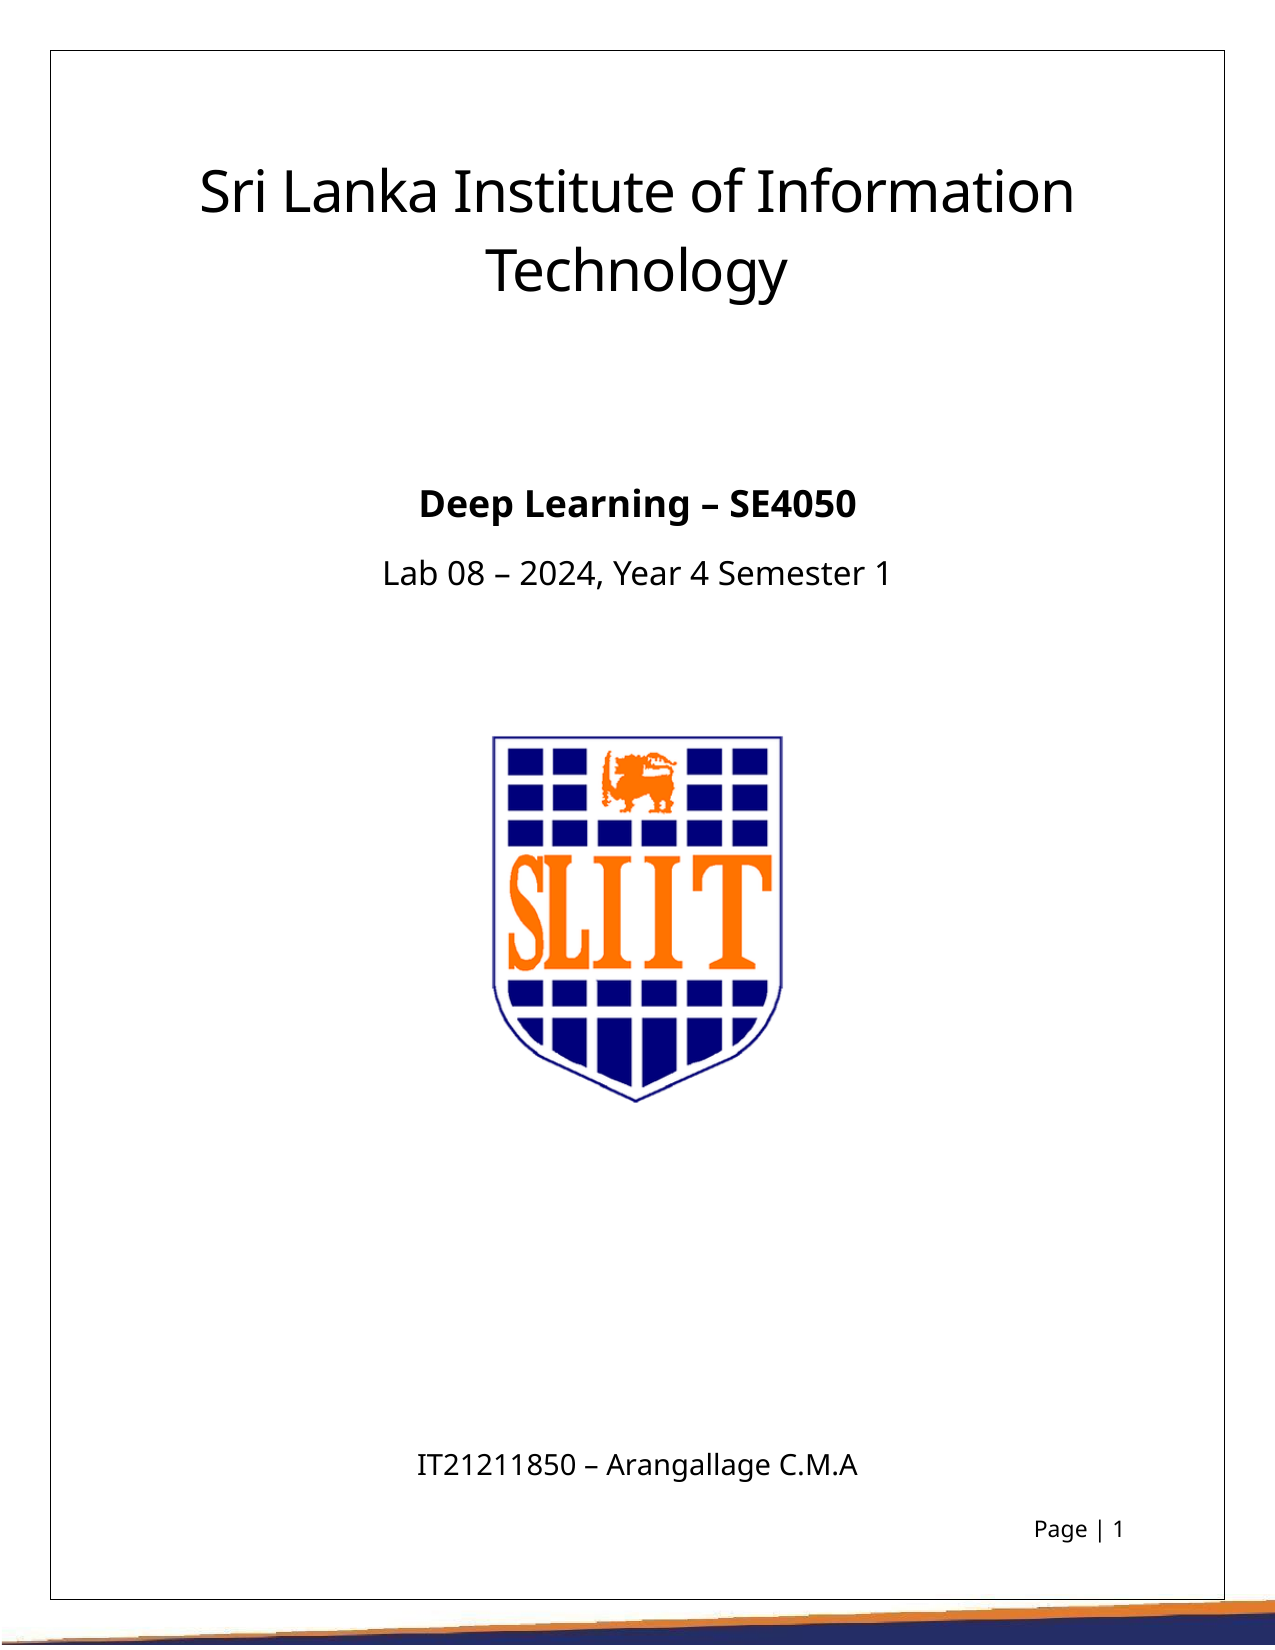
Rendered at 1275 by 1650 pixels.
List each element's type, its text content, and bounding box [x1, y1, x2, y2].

text IT21211850 – Arangallage C.M.A [150, 1444, 1125, 1483]
title Sri Lanka Institute of Information Technology [150, 150, 1125, 309]
text Lab 08 – 2024, Year 4 Semester 1 [150, 549, 1125, 595]
picture [51, 1594, 1224, 1599]
picture [1, 1594, 1275, 1645]
picture [490, 735, 785, 1103]
text Deep Learning – SE4050 [150, 478, 1125, 529]
